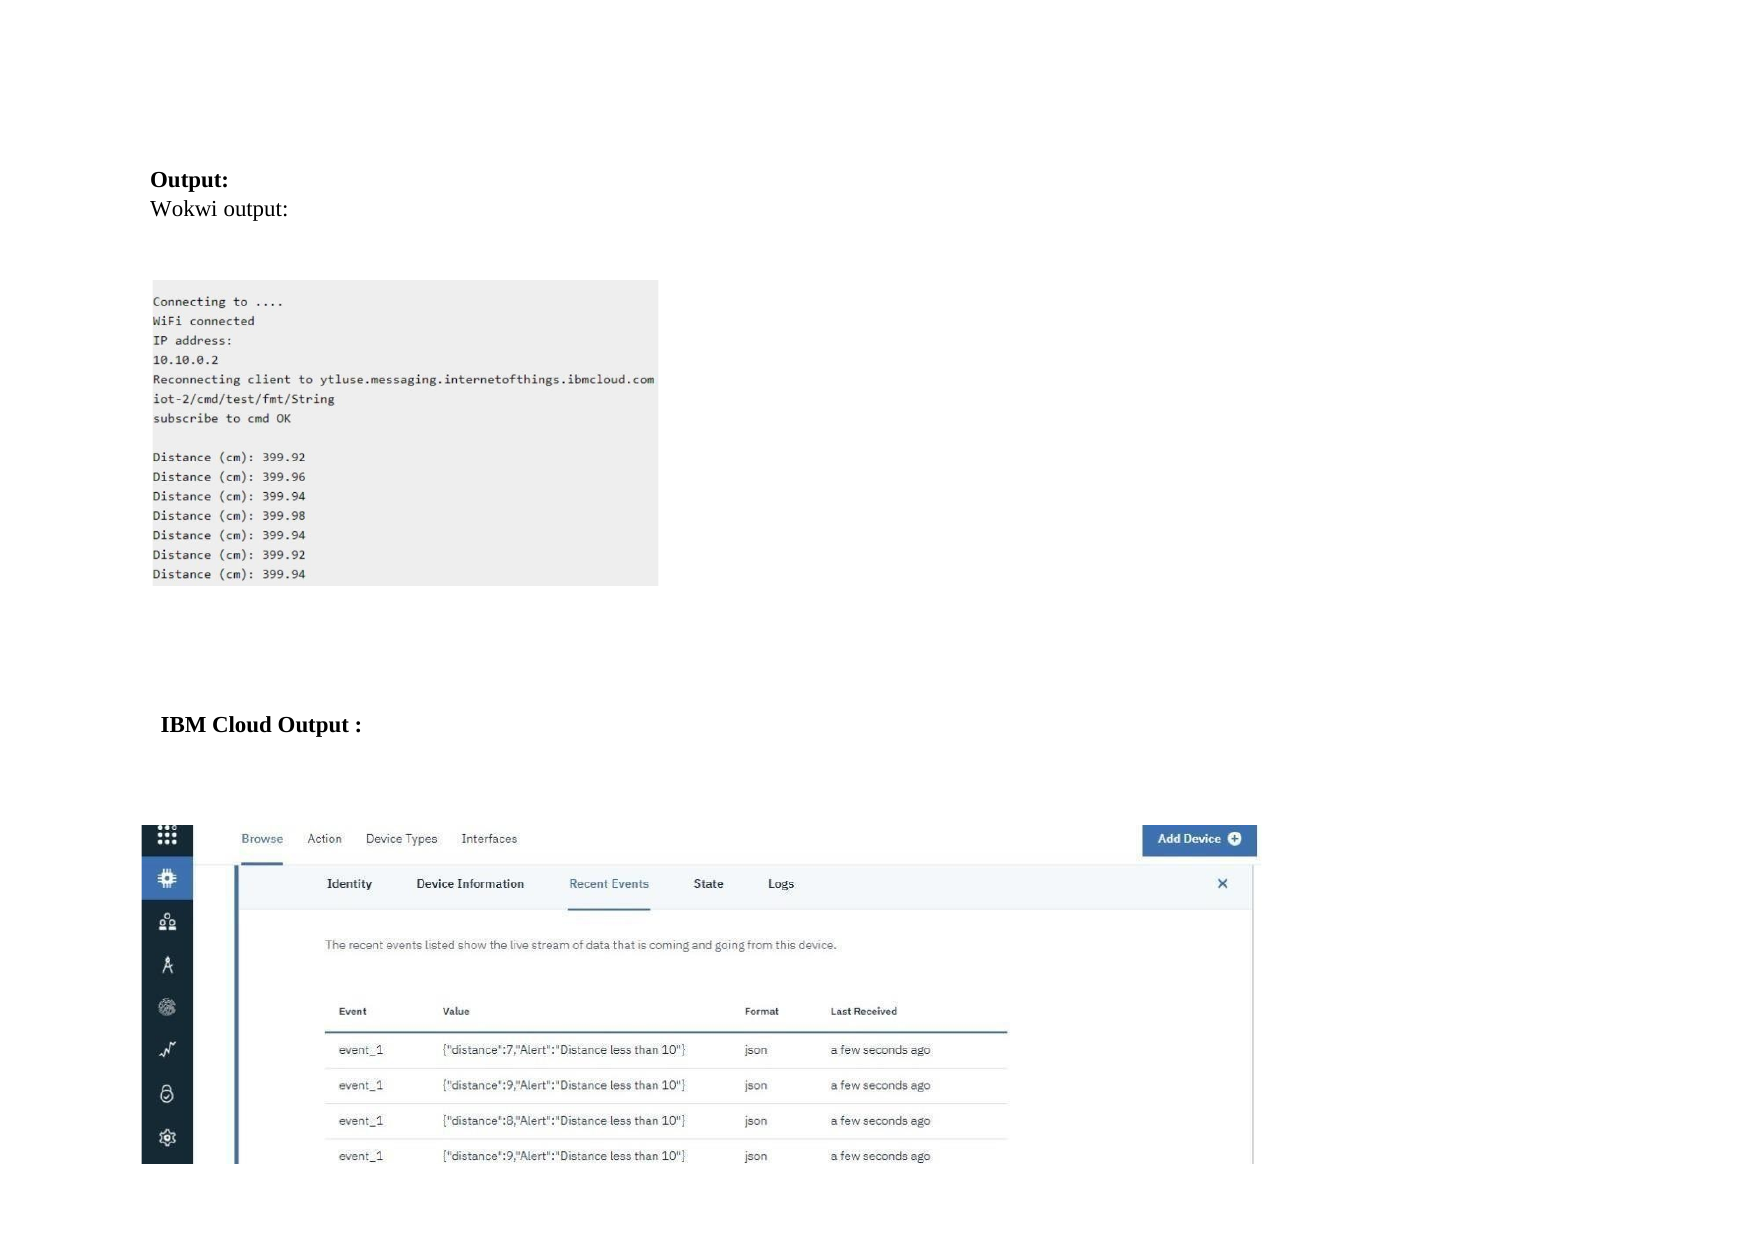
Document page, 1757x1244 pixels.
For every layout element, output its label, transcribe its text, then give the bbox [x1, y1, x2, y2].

text IBM Cloud Output : [85, 711, 1504, 737]
picture [152, 280, 659, 586]
text Wokwi output: [150, 194, 1504, 221]
picture [141, 825, 1262, 1164]
text Output: [150, 166, 1504, 192]
